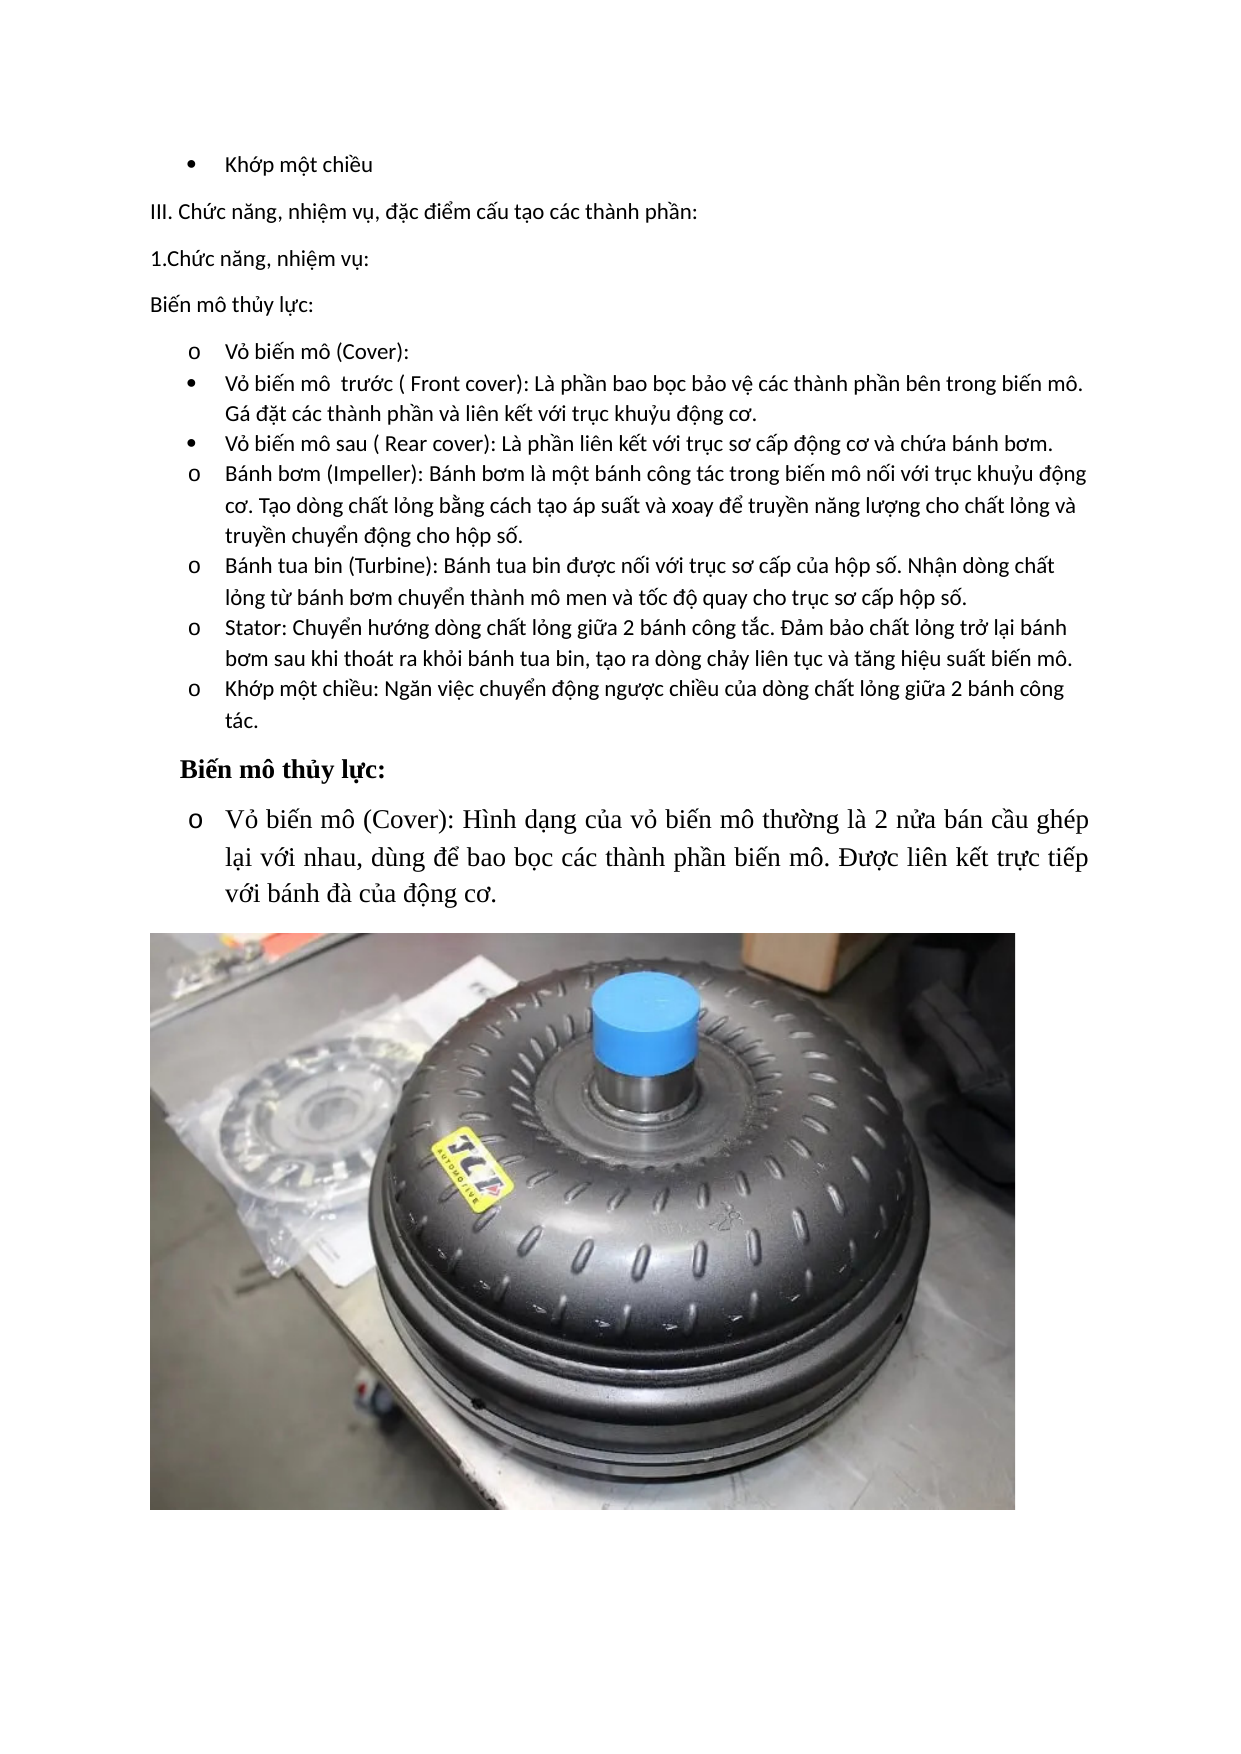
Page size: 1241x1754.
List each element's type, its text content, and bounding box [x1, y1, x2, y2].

list Bánh tua bin (Turbine): Bánh tua bin được nối với trục sơ cấp của hộp số. Nhận dòng chất lỏng từ bánh bơm chuyển thành mô men và tốc độ quay cho trục sơ cấp hộp số. [187, 551, 1090, 611]
list Vỏ biến mô (Cover): Hình dạng của vỏ biến mô thường là 2 nửa bán cầu ghép lại với nhau, dùng để bao bọc các thành phần biến mô. Được liên kết trực tiếp với bánh đà của động cơ. [187, 803, 1090, 908]
text Biến mô thủy lực: [150, 291, 1090, 319]
text 1.Chức năng, nhiệm vụ: [150, 244, 1090, 272]
picture [150, 933, 1016, 1510]
text Biến mô thủy lực: [179, 753, 1090, 784]
list Bánh bơm (Impeller): Bánh bơm là một bánh công tác trong biến mô nối với trục khuỷu động cơ. Tạo dòng chất lỏng bằng cách tạo áp suất và xoay để truyền năng lượng cho chất lỏng và truyền chuyển động cho hộp số. [187, 459, 1090, 549]
list Khớp một chiều [187, 150, 1090, 178]
list Vỏ biến mô (Cover): [187, 337, 1090, 367]
text III. Chức năng, nhiệm vụ, đặc điểm cấu tạo các thành phần: [150, 197, 1090, 225]
list Vỏ biến mô trước ( Front cover): Là phần bao bọc bảo vệ các thành phần bên trong biến mô. Gá đặt các thành phần và liên kết với trục khuỷu động cơ. [187, 369, 1090, 427]
list Vỏ biến mô sau ( Rear cover): Là phần liên kết với trục sơ cấp động cơ và chứa bánh bơm. [187, 429, 1090, 457]
list Khớp một chiều: Ngăn việc chuyển động ngược chiều của dòng chất lỏng giữa 2 bánh công tác. [187, 674, 1090, 734]
list Stator: Chuyển hướng dòng chất lỏng giữa 2 bánh công tắc. Đảm bảo chất lỏng trở lại bánh bơm sau khi thoát ra khỏi bánh tua bin, tạo ra dòng chảy liên tục và tăng hiệu suất biến mô. [187, 613, 1090, 672]
